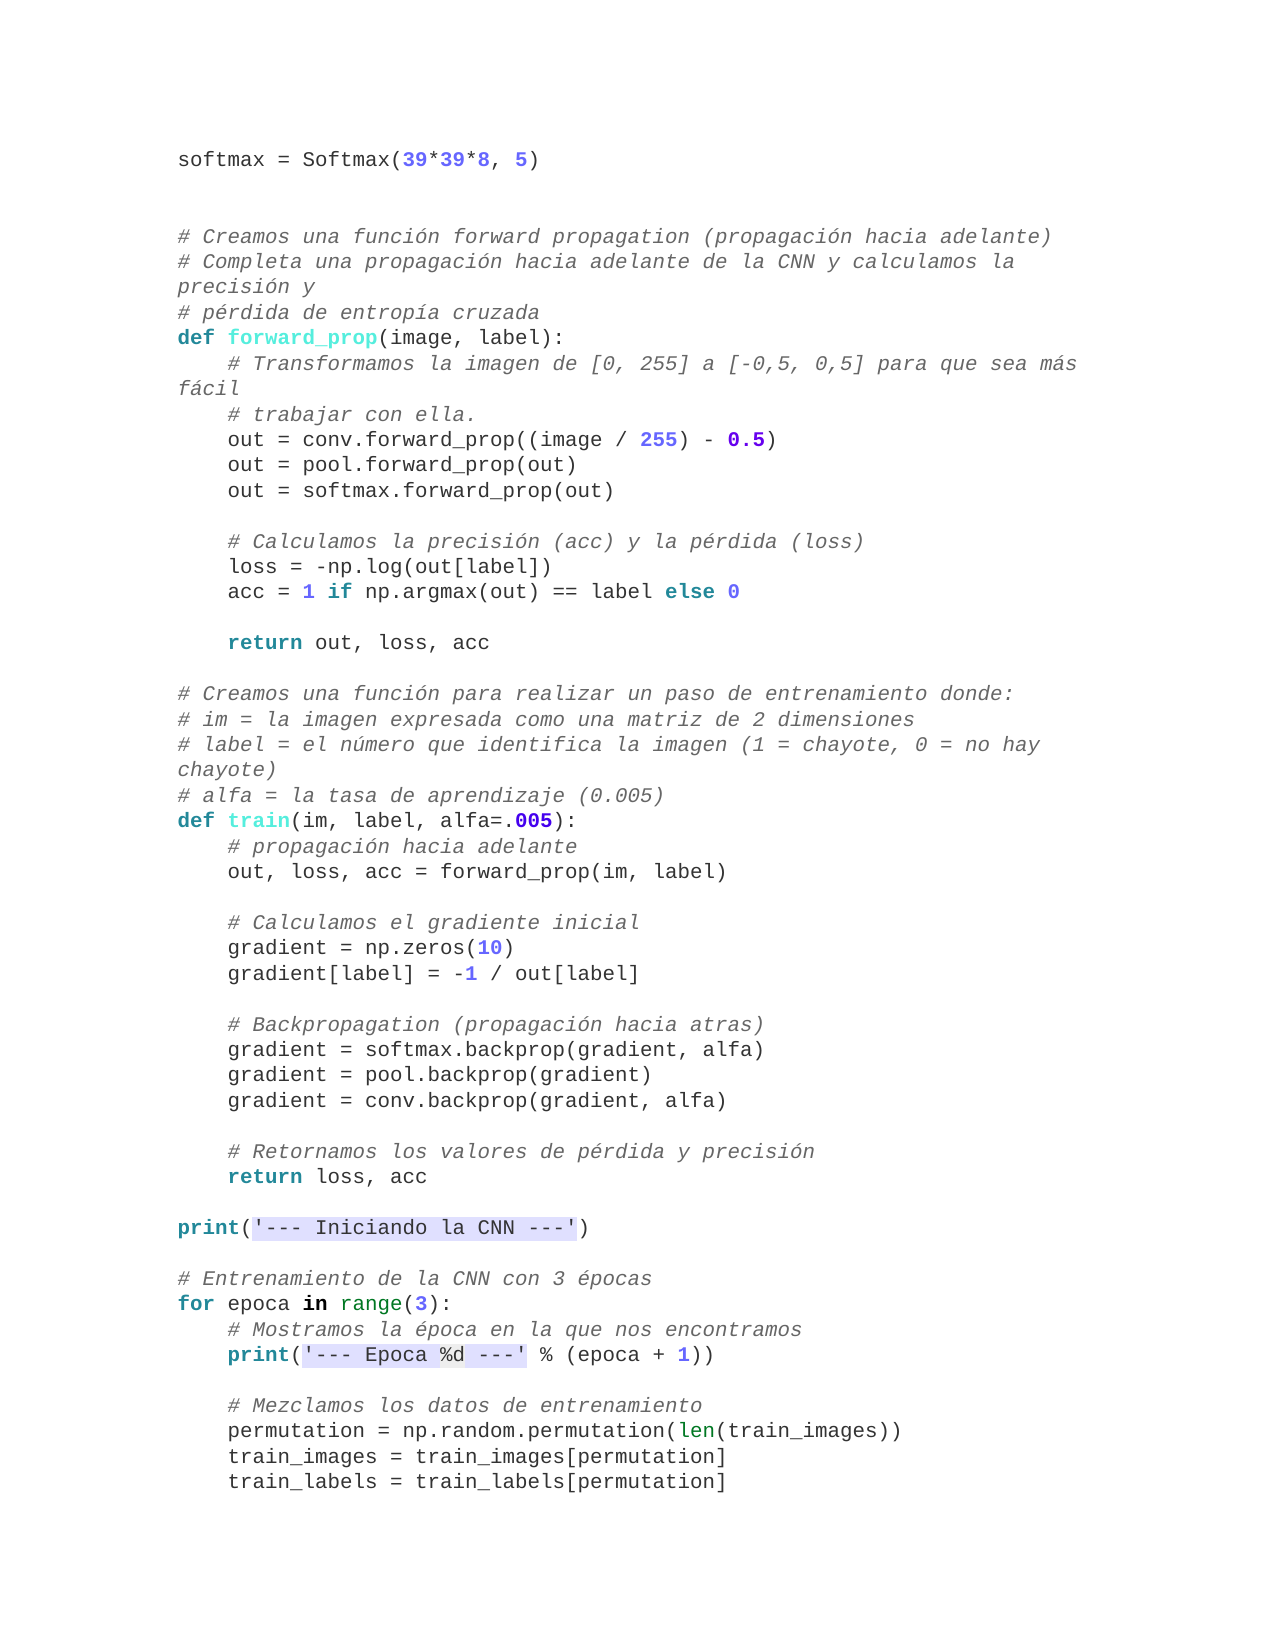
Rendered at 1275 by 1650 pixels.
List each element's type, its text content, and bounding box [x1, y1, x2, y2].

text # trabajar con ella. [177, 402, 1098, 427]
text out = softmax.forward_prop(out) [177, 478, 1098, 503]
text out = conv.forward_prop((image / 255) - 0.5) [177, 427, 1098, 453]
text gradient = pool.backprop(gradient) [177, 1063, 1098, 1088]
text return out, loss, acc [177, 631, 1098, 656]
text # pérdida de entropía cruzada [177, 300, 1098, 326]
text gradient = softmax.backprop(gradient, alfa) [177, 1037, 1098, 1063]
text acc = 1 if np.argmax(out) == label else 0 [177, 580, 1098, 605]
text # Creamos una función para realizar un paso de entrenamiento donde: [177, 681, 1098, 707]
text print('--- Epoca %d ---' % (epoca + 1)) [177, 1342, 1098, 1368]
text # Entrenamiento de la CNN con 3 épocas [177, 1266, 1098, 1291]
text softmax = Softmax(39*39*8, 5) [177, 148, 1098, 173]
text # propagación hacia adelante [177, 834, 1098, 859]
text out, loss, acc = forward_prop(im, label) [177, 859, 1098, 885]
text # Calculamos la precisión (acc) y la pérdida (loss) [177, 529, 1098, 554]
text print('--- Iniciando la CNN ---') [177, 1215, 1098, 1241]
text permutation = np.random.permutation(len(train_images)) [177, 1418, 1098, 1444]
text return loss, acc [177, 1164, 1098, 1190]
text loss = -np.log(out[label]) [177, 554, 1098, 580]
text # Backpropagation (propagación hacia atras) [177, 1012, 1098, 1037]
text gradient = conv.backprop(gradient, alfa) [177, 1088, 1098, 1113]
text # Creamos una función forward propagation (propagación hacia adelante) [177, 224, 1098, 249]
text # label = el número que identifica la imagen (1 = chayote, 0 = no hay chayote) [177, 732, 1098, 783]
text # Mezclamos los datos de entrenamiento [177, 1393, 1098, 1418]
text # Completa una propagación hacia adelante de la CNN y calculamos la precisión y [177, 249, 1098, 300]
text train_images = train_images[permutation] [177, 1444, 1098, 1469]
text # Mostramos la época en la que nos encontramos [177, 1317, 1098, 1342]
text gradient[label] = -1 / out[label] [177, 961, 1098, 986]
text gradient = np.zeros(10) [177, 936, 1098, 961]
text # Retornamos los valores de pérdida y precisión [177, 1139, 1098, 1164]
text # Transformamos la imagen de [0, 255] a [-0,5, 0,5] para que sea más fácil [177, 351, 1098, 402]
text out = pool.forward_prop(out) [177, 453, 1098, 478]
text # alfa = la tasa de aprendizaje (0.005) [177, 783, 1098, 808]
text # im = la imagen expresada como una matriz de 2 dimensiones [177, 707, 1098, 732]
text def train(im, label, alfa=.005): [177, 808, 1098, 834]
text # Calculamos el gradiente inicial [177, 910, 1098, 936]
text train_labels = train_labels[permutation] [177, 1469, 1098, 1495]
text def forward_prop(image, label): [177, 326, 1098, 351]
text for epoca in range(3): [177, 1291, 1098, 1317]
